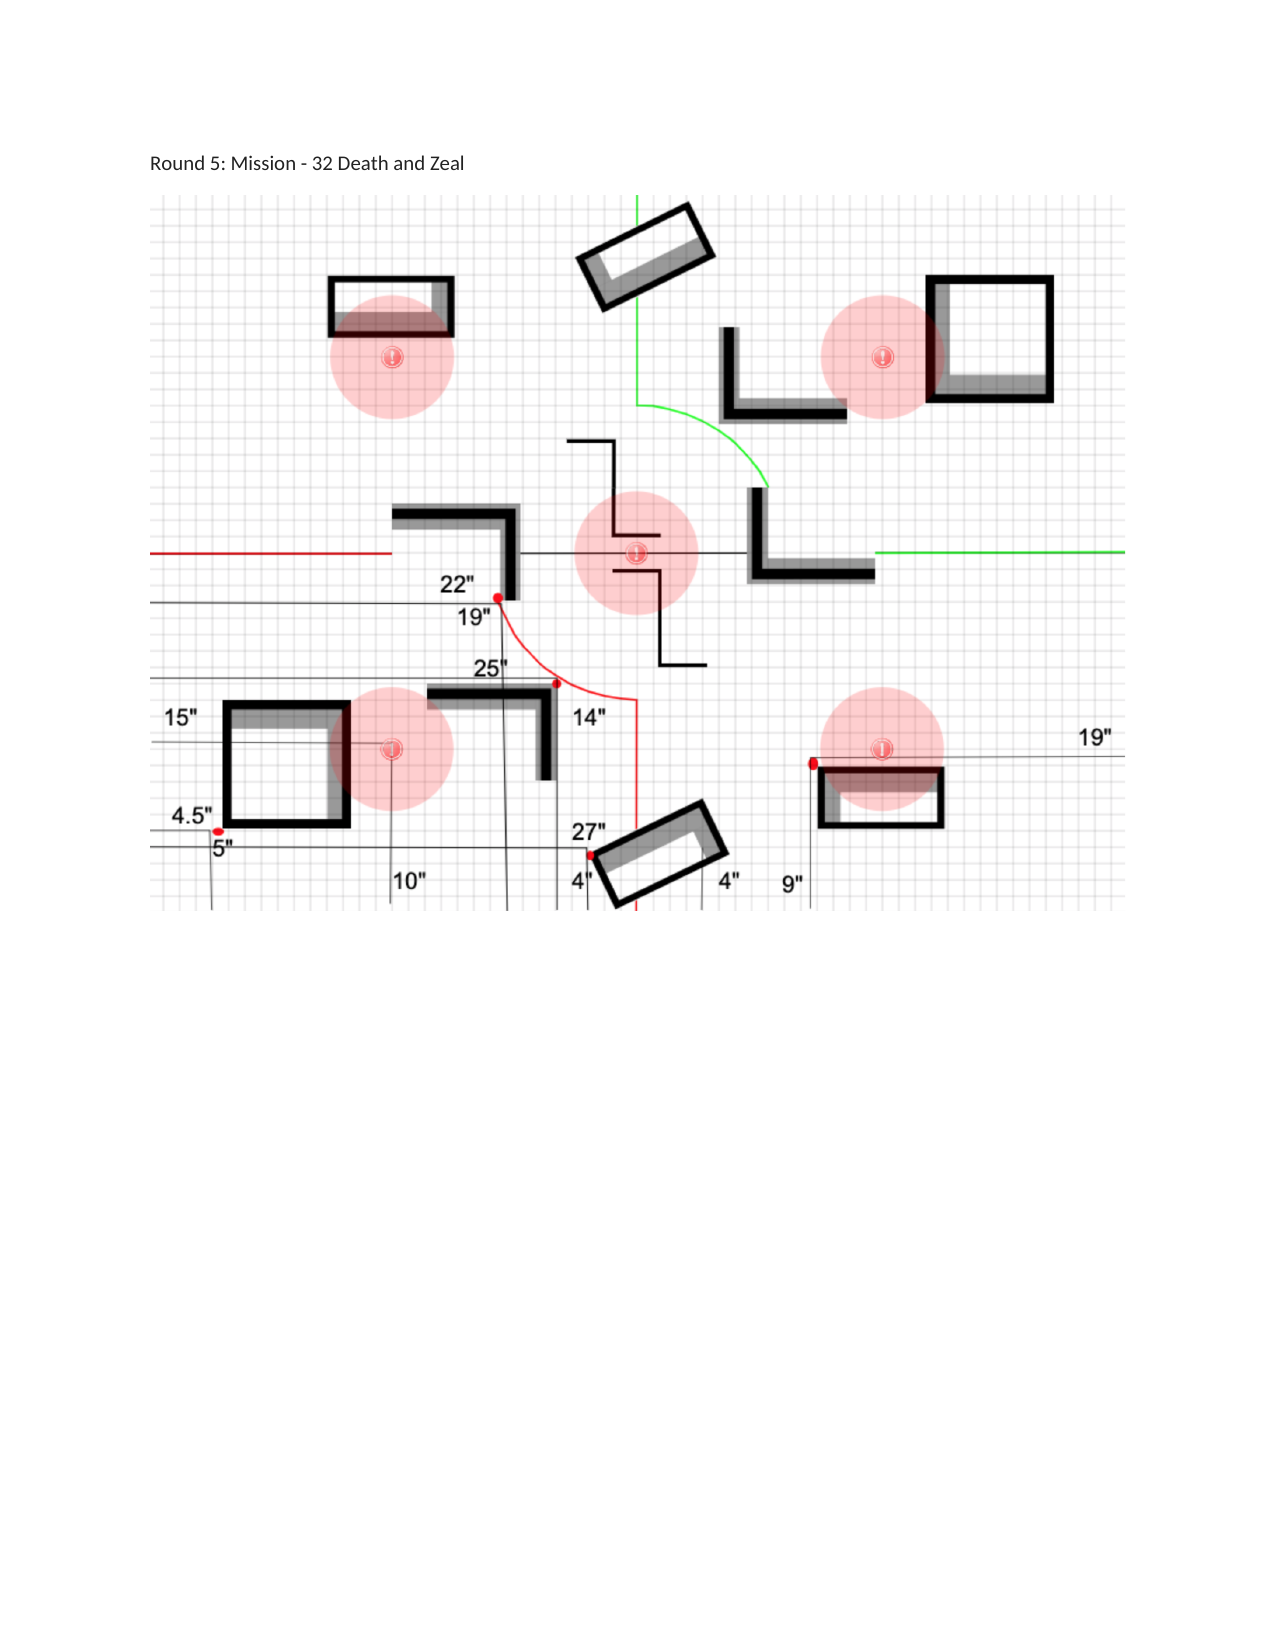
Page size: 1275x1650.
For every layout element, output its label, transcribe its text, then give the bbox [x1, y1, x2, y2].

picture [150, 195, 1125, 911]
text Round 5: Mission - 32 Death and Zeal [150, 150, 1125, 175]
